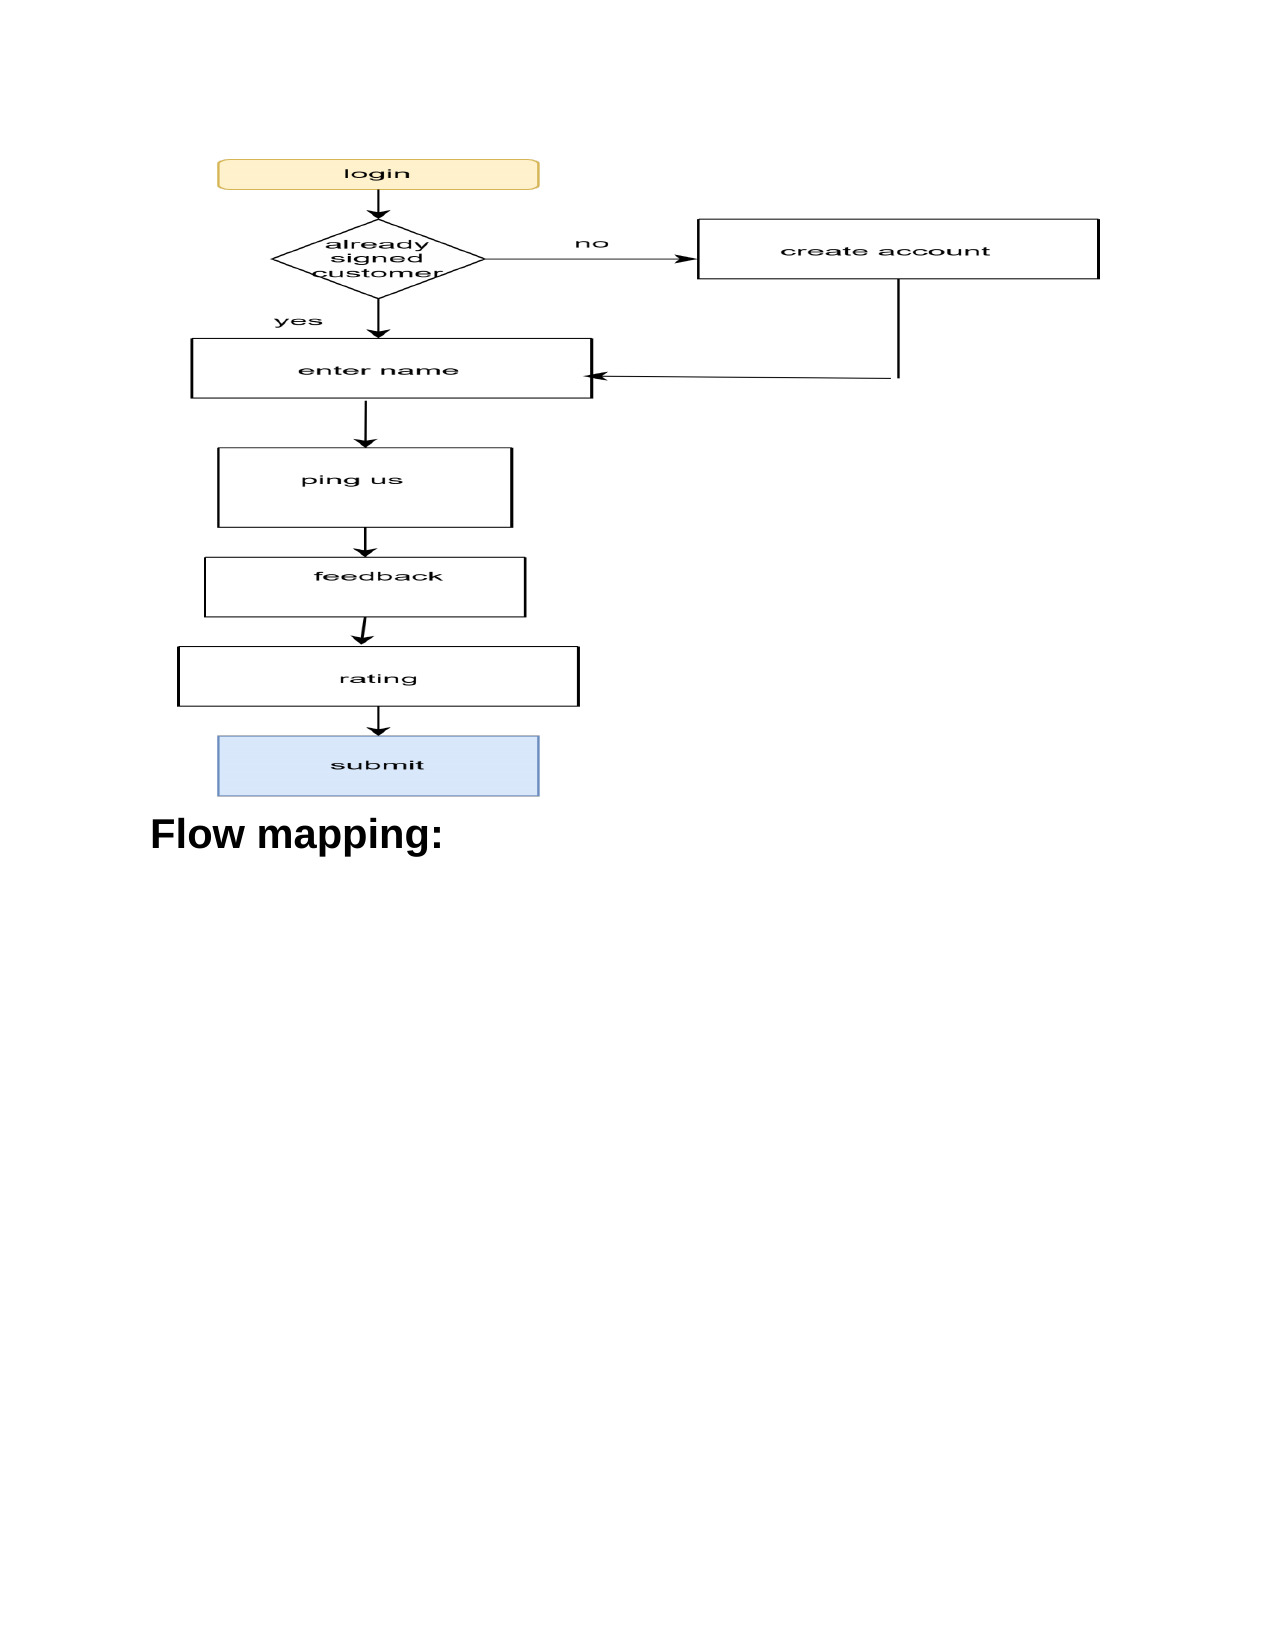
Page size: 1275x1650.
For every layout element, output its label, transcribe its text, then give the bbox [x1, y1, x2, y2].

text Flow mapping: [150, 810, 1002, 858]
picture [150, 150, 1125, 806]
